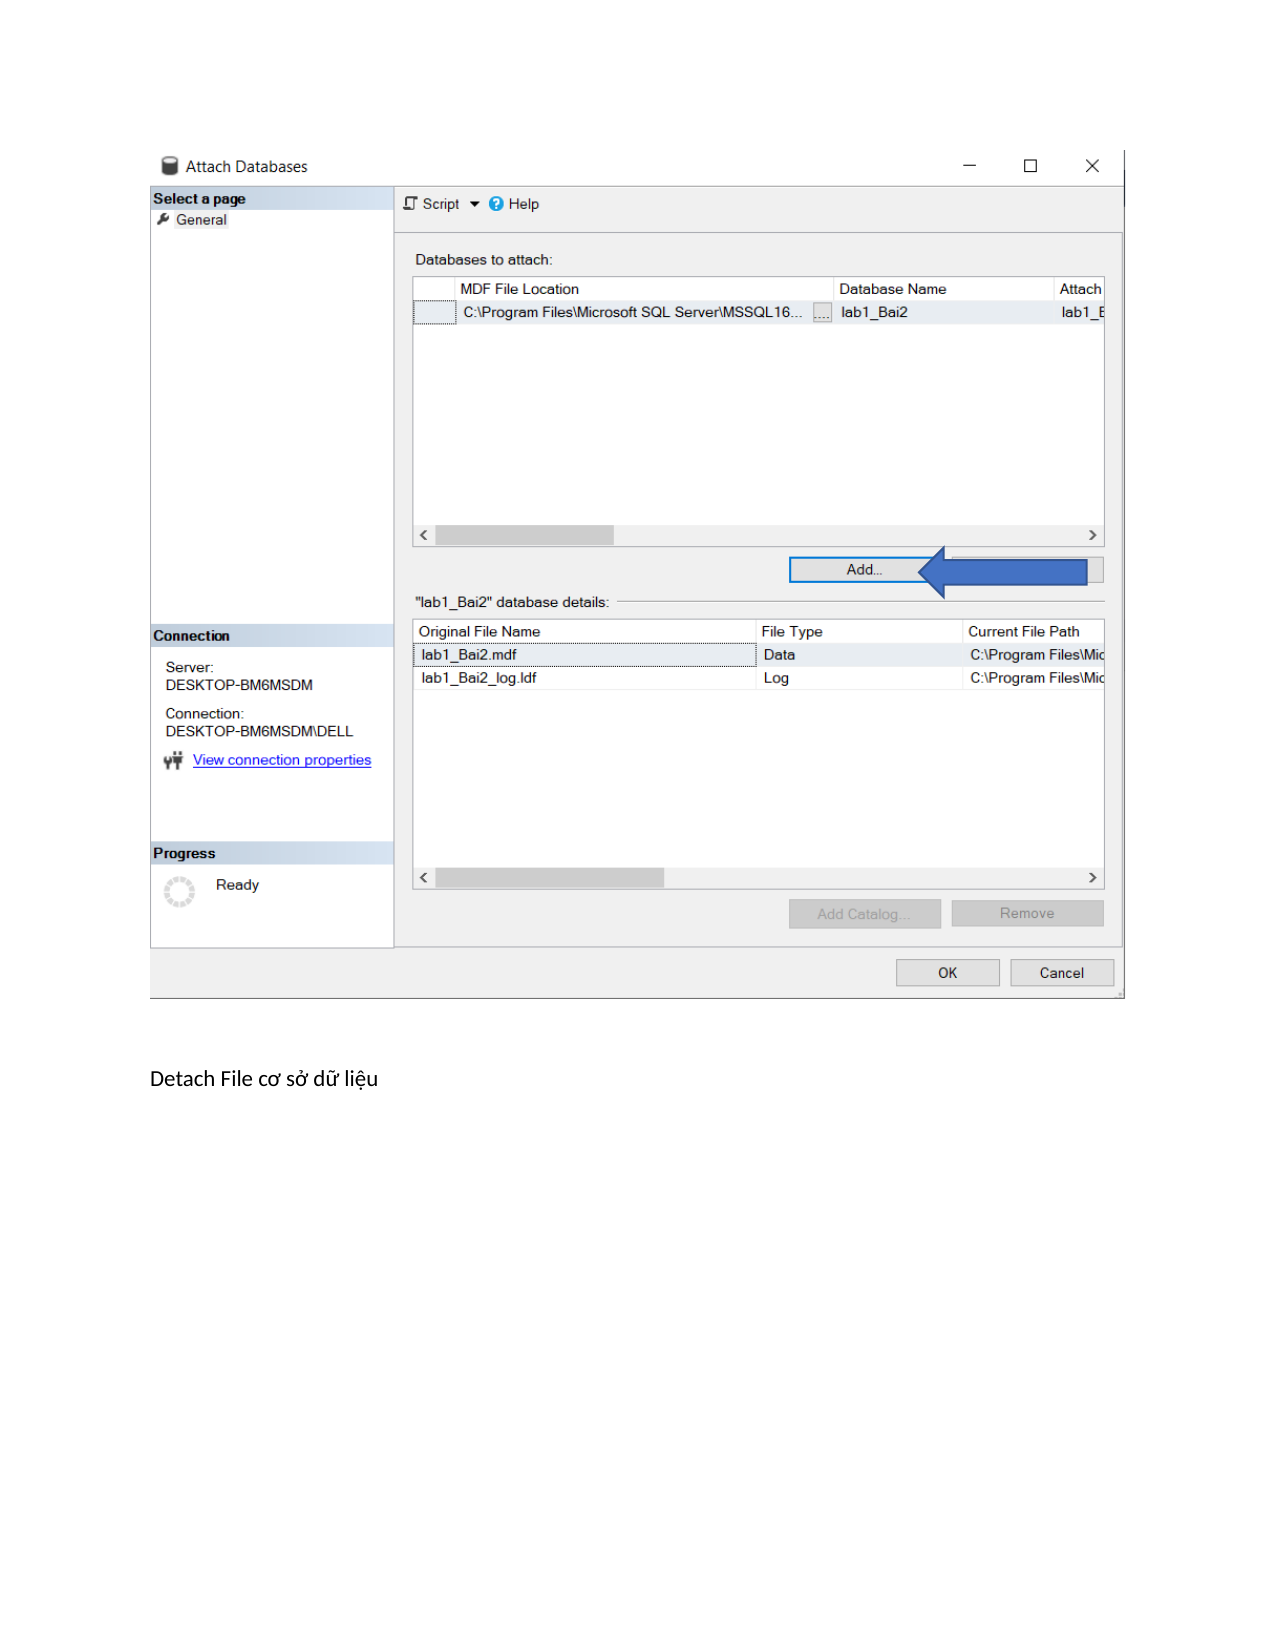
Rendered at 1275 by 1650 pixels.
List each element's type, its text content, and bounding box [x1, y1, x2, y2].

text Detach File cơ sở dữ liệu [150, 1064, 1125, 1092]
picture [150, 150, 1125, 999]
